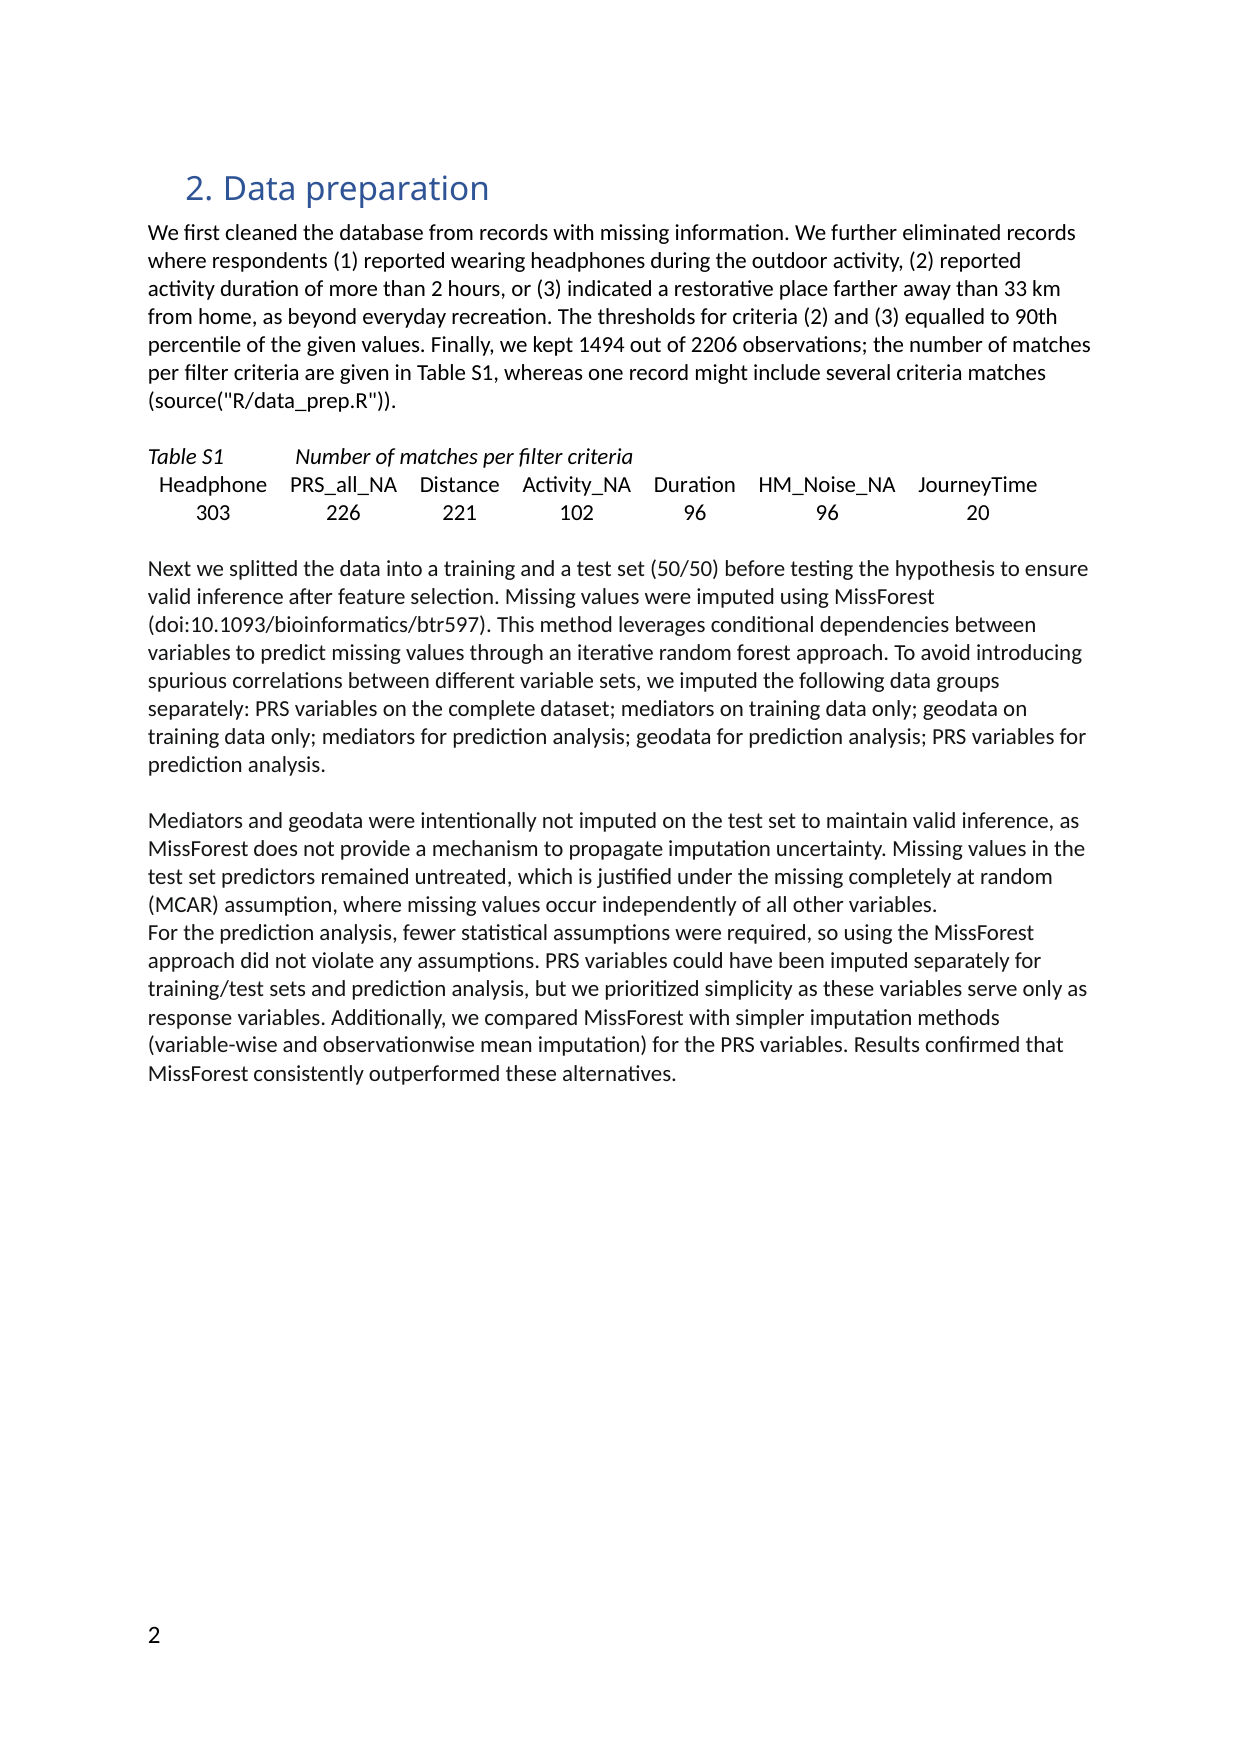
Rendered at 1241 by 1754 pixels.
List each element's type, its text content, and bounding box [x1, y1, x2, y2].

text Next we splitted the data into a training and a test set (50/50) before testing the hypothesis to ensure valid inference after feature selection. Missing values were imputed using MissForest (doi:10.1093/bioinformatics/btr597). This method leverages conditional dependencies between variables to predict missing values through an iterative random forest approach. To avoid introducing spurious correlations between different variable sets, we imputed the following data groups separately: PRS variables on the complete dataset; mediators on training data only; geodata on training data only; mediators for prediction analysis; geodata for prediction analysis; PRS variables for prediction analysis. [148, 554, 1093, 778]
table_header Distance [408, 470, 511, 498]
table_cell 96 [747, 498, 907, 526]
text Mediators and geodata were intentionally not imputed on the test set to maintain valid inference, as MissForest does not provide a mechanism to propagate imputation uncertainty. Missing values in the test set predictors remained untreated, which is justified under the missing completely at random (MCAR) assumption, where missing values occur independently of all other variables. [148, 806, 1093, 918]
table_cell 226 [279, 498, 408, 526]
table_header HM_Noise_NA [747, 470, 907, 498]
table_cell 303 [148, 498, 278, 526]
text Table S1 Number of matches per filter criteria [148, 442, 1093, 470]
table_header JourneyTime [907, 470, 1049, 498]
text We first cleaned the database from records with missing information. We further eliminated records where respondents (1) reported wearing headphones during the outdoor activity, (2) reported activity duration of more than 2 hours, or (3) indicated a restorative place farther away than 33 km from home, as beyond everyday recreation. The thresholds for criteria (2) and (3) equalled to 90th percentile of the given values. Finally, we kept 1494 out of 2206 observations; the number of matches per filter criteria are given in Table S1, whereas one record might include several criteria matches (source("R/data_prep.R")). [148, 218, 1093, 414]
subtitle Data preparation [185, 164, 1093, 210]
table_cell 102 [511, 498, 642, 526]
table_header Headphone [148, 470, 278, 498]
table_cell 20 [907, 498, 1049, 526]
table_header PRS_all_NA [279, 470, 408, 498]
table_header Duration [643, 470, 747, 498]
table_cell 96 [643, 498, 747, 526]
table_header Activity_NA [511, 470, 642, 498]
text For the prediction analysis, fewer statistical assumptions were required, so using the MissForest approach did not violate any assumptions. PRS variables could have been imputed separately for training/test sets and prediction analysis, but we prioritized simplicity as these variables serve only as response variables. Additionally, we compared MissForest with simpler imputation methods (variable-wise and observationwise mean imputation) for the PRS variables. Results confirmed that MissForest consistently outperformed these alternatives. [148, 918, 1093, 1087]
table_cell 221 [408, 498, 511, 526]
